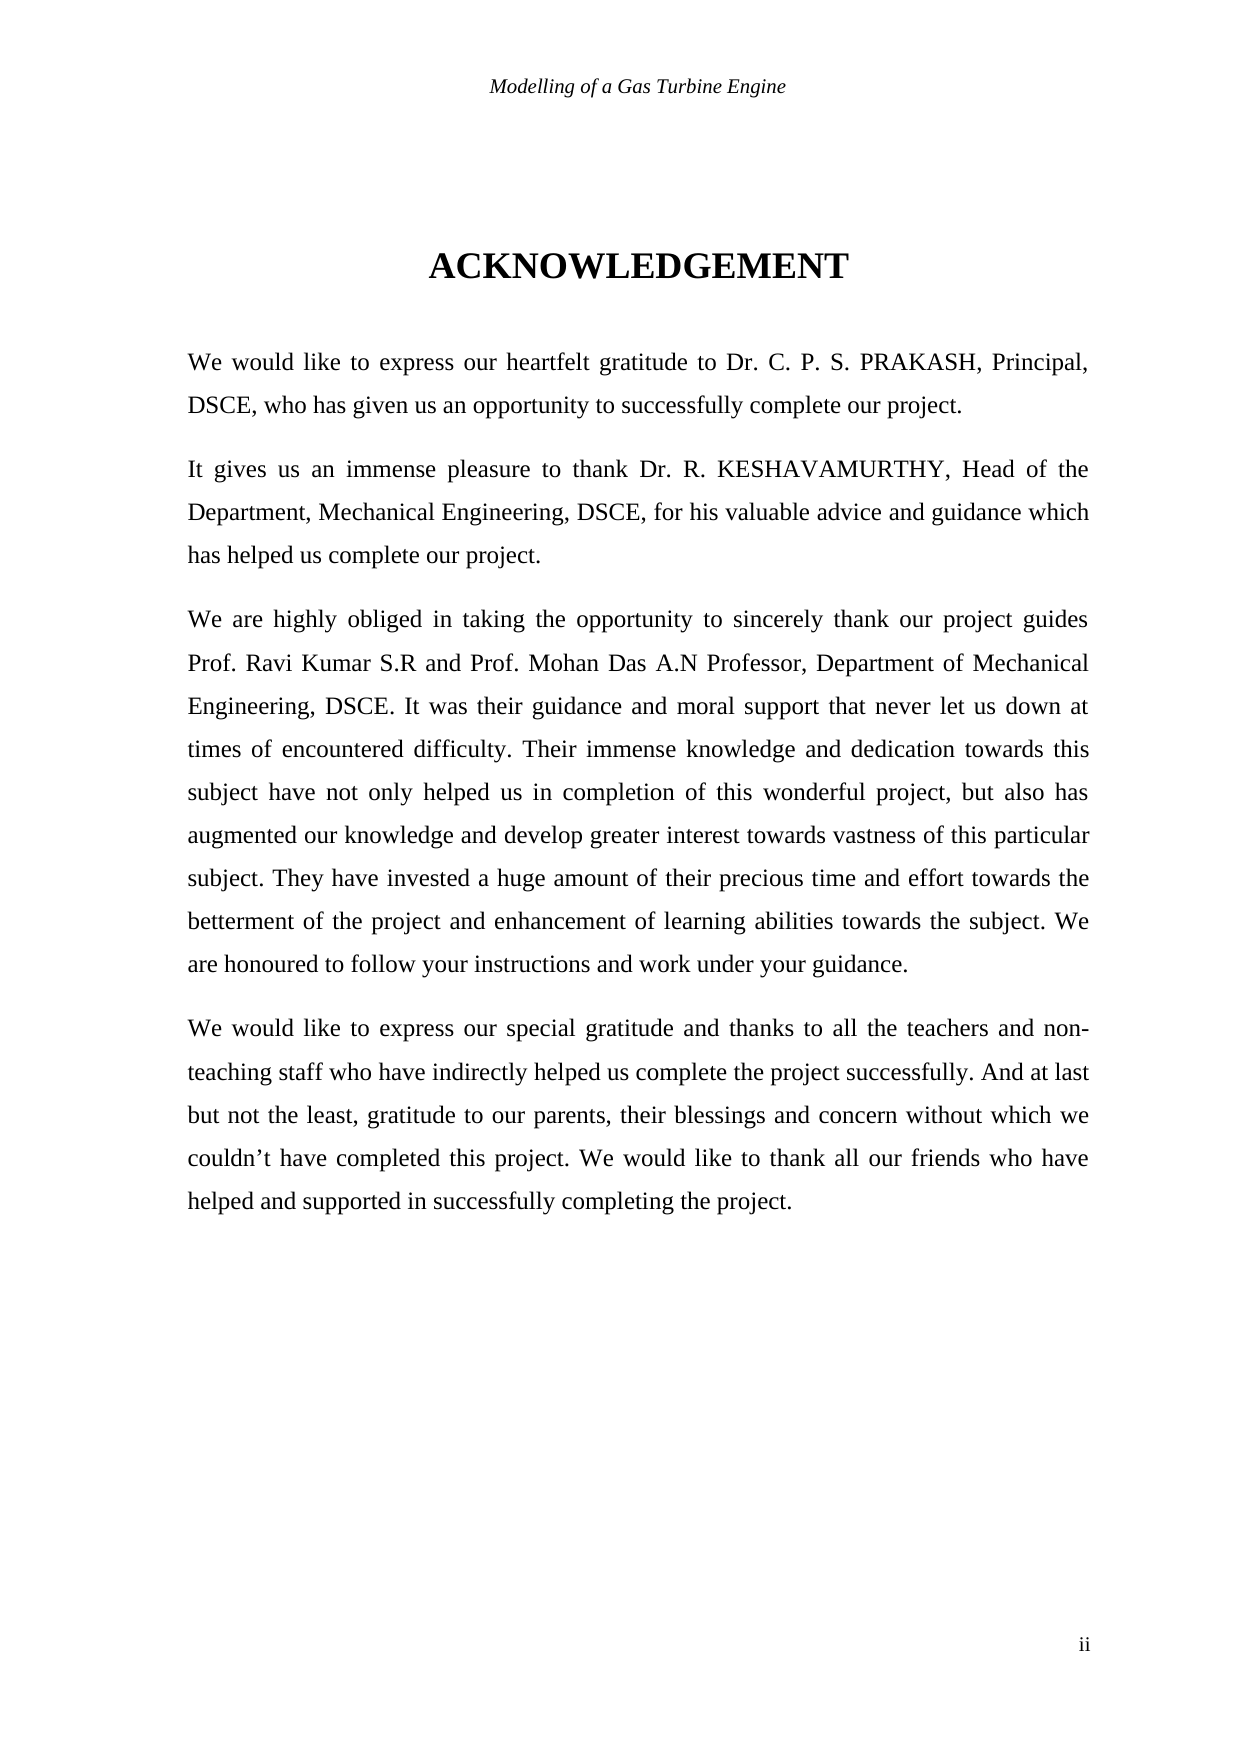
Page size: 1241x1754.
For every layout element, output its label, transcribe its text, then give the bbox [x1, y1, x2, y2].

text It gives us an immense pleasure to thank Dr. R. KESHAVAMURTHY, Head of the Department, Mechanical Engineering, DSCE, for his valuable advice and guidance which has helped us complete our project. [187, 454, 1090, 569]
subtitle ACKNOWLEDGEMENT [187, 244, 1090, 287]
text We are highly obliged in taking the opportunity to sincerely thank our project guides Prof. Ravi Kumar S.R and Prof. Mohan Das A.N Professor, Department of Mechanical Engineering, DSCE. It was their guidance and moral support that never let us down at times of encountered difficulty. Their immense knowledge and dedication towards this subject have not only helped us in completion of this wonderful project, but also has augmented our knowledge and develop greater interest towards vastness of this particular subject. They have invested a huge amount of their precious time and effort towards the betterment of the project and enhancement of learning abilities towards the subject. We are honoured to follow your instructions and work under your guidance. [187, 604, 1090, 978]
text We would like to express our heartfelt gratitude to Dr. C. P. S. PRAKASH, Principal, DSCE, who has given us an opportunity to successfully complete our project. [187, 347, 1090, 419]
text We would like to express our special gratitude and thanks to all the teachers and non-teaching staff who have indirectly helped us complete the project successfully. And at last but not the least, gratitude to our parents, their blessings and concern without which we couldn’t have completed this project. We would like to thank all our friends who have helped and supported in successfully completing the project. [187, 1013, 1090, 1215]
